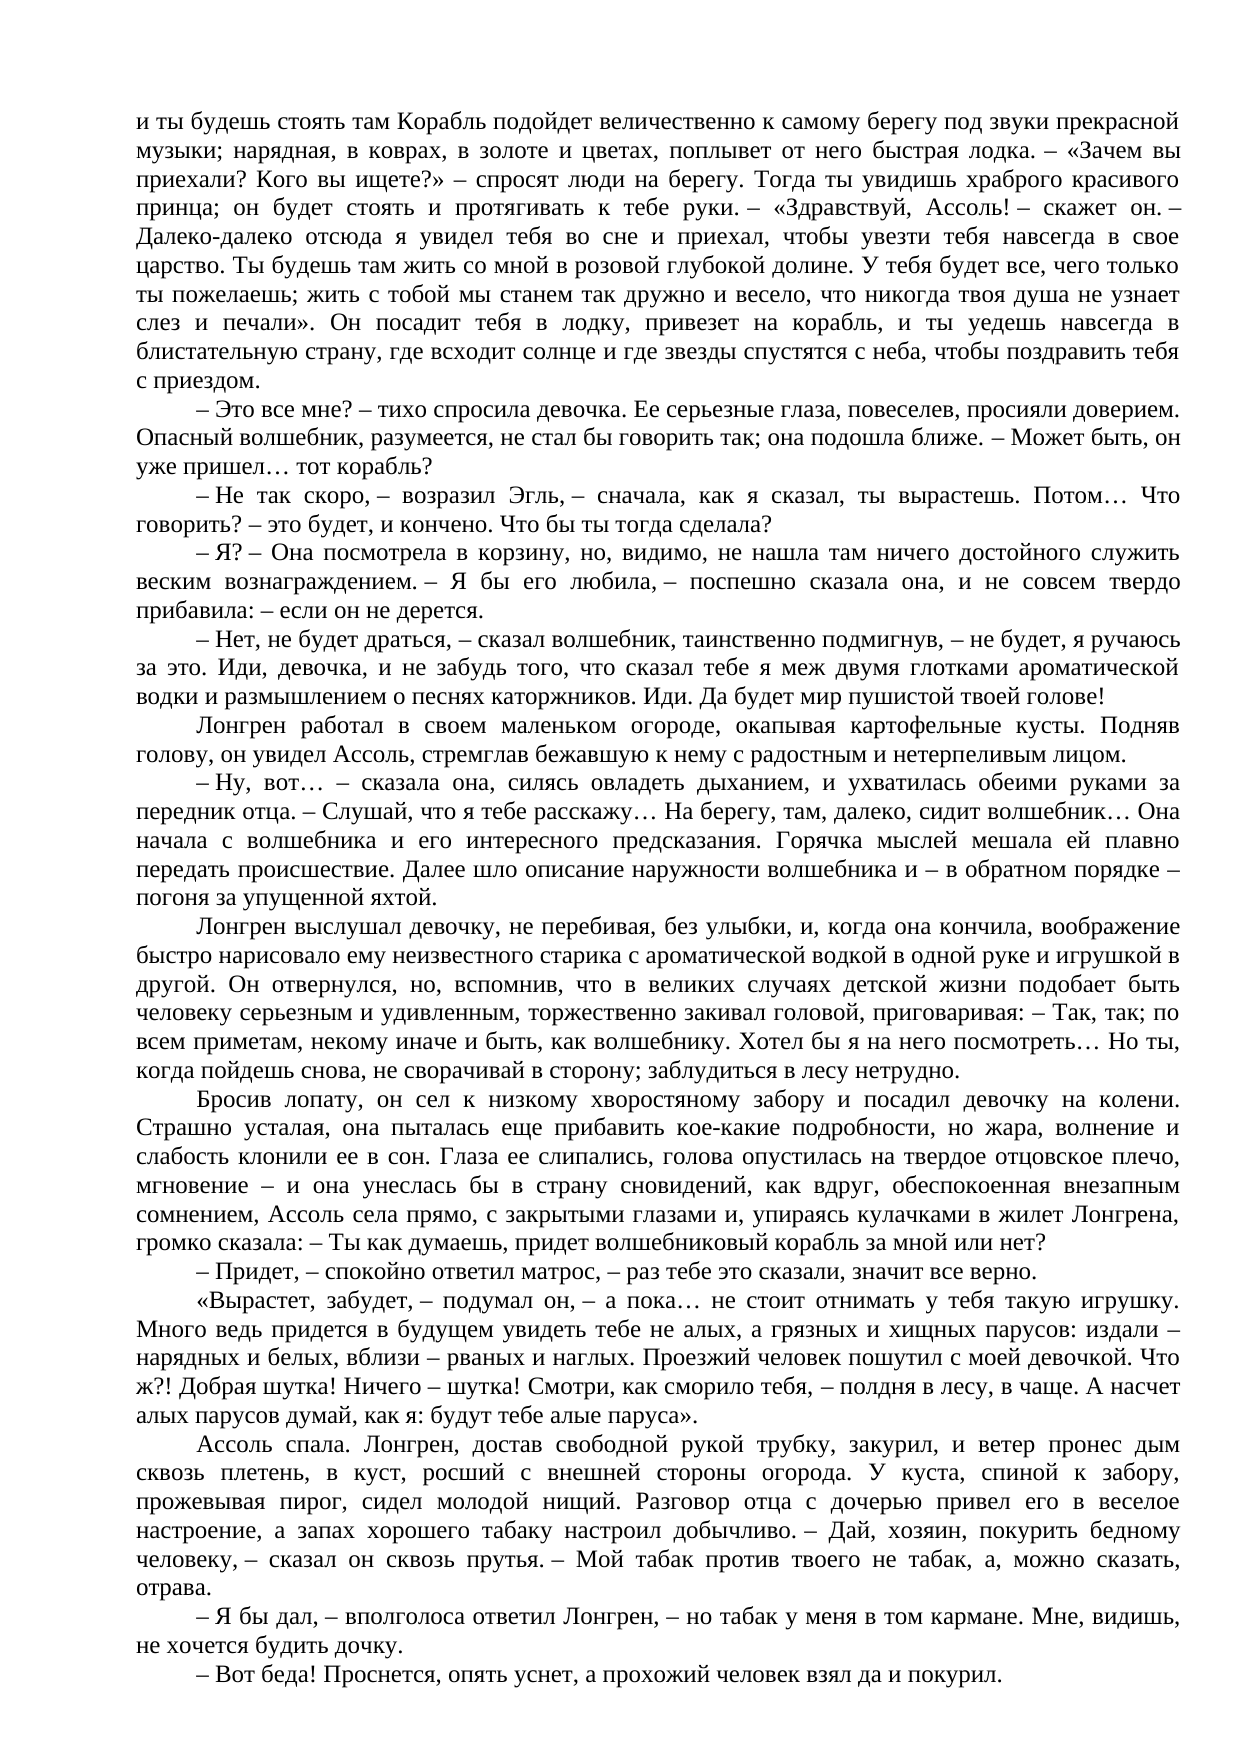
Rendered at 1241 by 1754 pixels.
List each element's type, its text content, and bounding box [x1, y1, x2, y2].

text – Я? – Она посмотрела в корзину, но, видимо, не нашла там ничего достойного служить веским вознаграждением. – Я бы его любила, – поспешно сказала она, и не совсем твердо прибавила: – если он не дерется. [136, 537, 1181, 624]
text – Ну, вот… – сказала она, силясь овладеть дыханием, и ухватилась обеими руками за передник отца. – Слушай, что я тебе расскажу… На берегу, там, далеко, сидит волшебник… Она начала с волшебника и его интересного предсказания. Горячка мыслей мешала ей плавно передать происшествие. Далее шло описание наружности волшебника и – в обратном порядке – погоня за упущенной яхтой. [136, 767, 1181, 911]
text – Вот беда! Проснется, опять уснет, а прохожий человек взял да и покурил. [136, 1659, 1181, 1687]
text – Нет, не будет драться, – сказал волшебник, таинственно подмигнув, – не будет, я ручаюсь за это. Иди, девочка, и не забудь того, что сказал тебе я меж двумя глотками ароматической водки и размышлением о песнях каторжников. Иди. Да будет мир пушистой твоей голове! [136, 624, 1181, 710]
text Лонгрен работал в своем маленьком огороде, окапывая картофельные кусты. Подняв голову, он увидел Ассоль, стремглав бежавшую к нему с радостным и нетерпеливым лицом. [136, 710, 1181, 767]
text Ассоль спала. Лонгрен, достав свободной рукой трубку, закурил, и ветер пронес дым сквозь плетень, в куст, росший с внешней стороны огорода. У куста, спиной к забору, прожевывая пирог, сидел молодой нищий. Разговор отца с дочерью привел его в веселое настроение, а запах хорошего табаку настроил добычливо. – Дай, хозяин, покурить бедному человеку, – сказал он сквозь прутья. – Мой табак против твоего не табак, а, можно сказать, отрава. [136, 1429, 1181, 1601]
text «Вырастет, забудет, – подумал он, – а пока… не стоит отнимать у тебя такую игрушку. Много ведь придется в будущем увидеть тебе не алых, а грязных и хищных парусов: издали – нарядных и белых, вблизи – рваных и наглых. Проезжий человек пошутил с моей девочкой. Что ж?! Добрая шутка! Ничего – шутка! Смотри, как сморило тебя, – полдня в лесу, в чаще. А насчет алых парусов думай, как я: будут тебе алые паруса». [136, 1285, 1181, 1429]
text – Не так скоро, – возразил Эгль, – сначала, как я сказал, ты вырастешь. Потом… Что говорить? – это будет, и кончено. Что бы ты тогда сделала? [136, 480, 1181, 537]
text – Придет, – спокойно ответил матрос, – раз тебе это сказали, значит все верно. [136, 1256, 1181, 1285]
text – Это все мне? – тихо спросила девочка. Ее серьезные глаза, повеселев, просияли доверием. Опасный волшебник, разумеется, не стал бы говорить так; она подошла ближе. – Может быть, он уже пришел… тот корабль? [136, 394, 1181, 480]
text Лонгрен выслушал девочку, не перебивая, без улыбки, и, когда она кончила, воображение быстро нарисовало ему неизвестного старика с ароматической водкой в одной руке и игрушкой в другой. Он отвернулся, но, вспомнив, что в великих случаях детской жизни подобает быть человеку серьезным и удивленным, торжественно закивал головой, приговаривая: – Так, так; по всем приметам, некому иначе и быть, как волшебнику. Хотел бы я на него посмотреть… Но ты, когда пойдешь снова, не сворачивай в сторону; заблудиться в лесу нетрудно. [136, 911, 1181, 1084]
text – Я бы дал, – вполголоса ответил Лонгрен, – но табак у меня в том кармане. Мне, видишь, не хочется будить дочку. [136, 1601, 1181, 1659]
text Бросив лопату, он сел к низкому хворостяному забору и посадил девочку на колени. Страшно усталая, она пыталась еще прибавить кое-какие подробности, но жара, волнение и слабость клонили ее в сон. Глаза ее слипались, голова опустилась на твердое отцовское плечо, мгновение – и она унеслась бы в страну сновидений, как вдруг, обеспокоенная внезапным сомнением, Ассоль села прямо, с закрытыми глазами и, упираясь кулачками в жилет Лонгрена, громко сказала: – Ты как думаешь, придет волшебниковый корабль за мной или нет? [136, 1084, 1181, 1256]
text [136, 106, 1181, 394]
